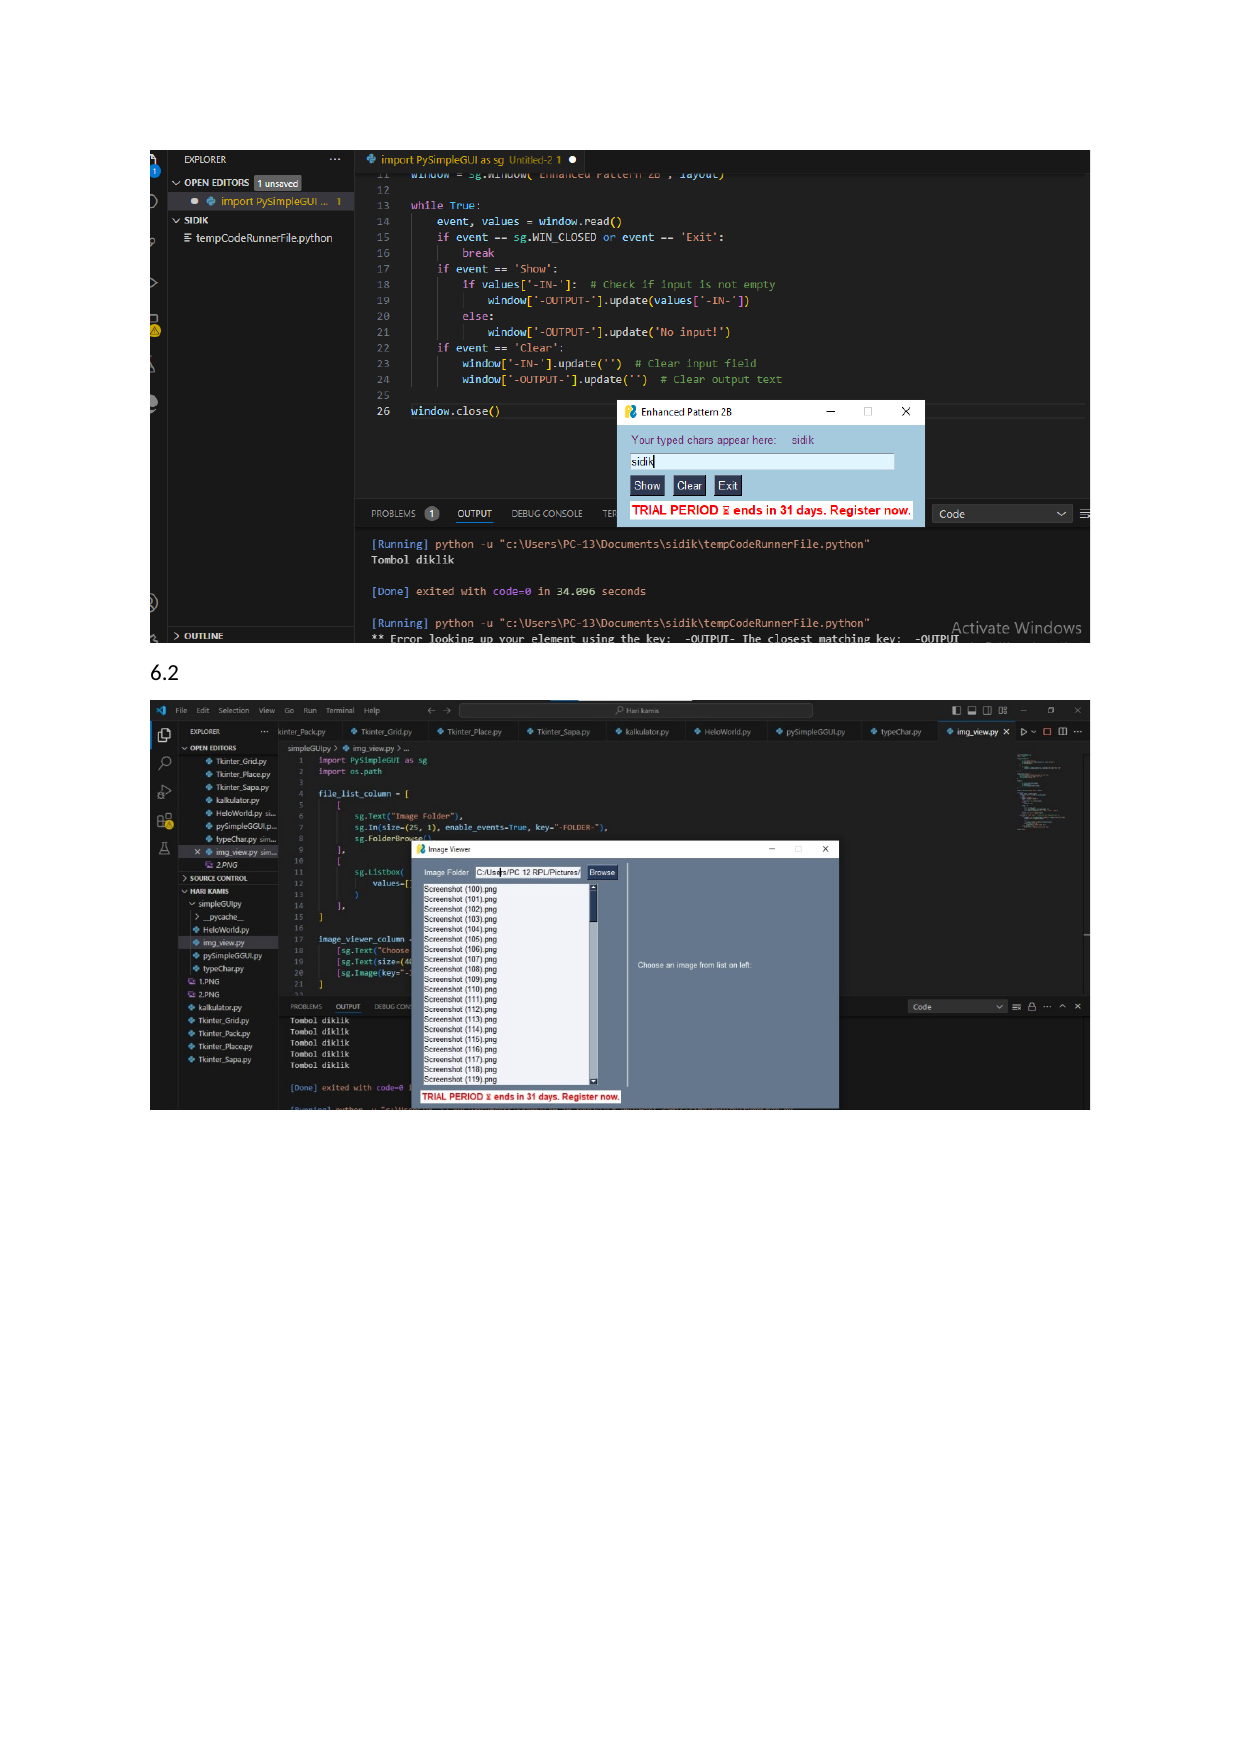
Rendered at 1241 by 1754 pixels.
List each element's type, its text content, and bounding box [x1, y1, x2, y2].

text 6.2 [150, 658, 1095, 686]
picture [150, 700, 1091, 1110]
picture [150, 150, 1091, 643]
